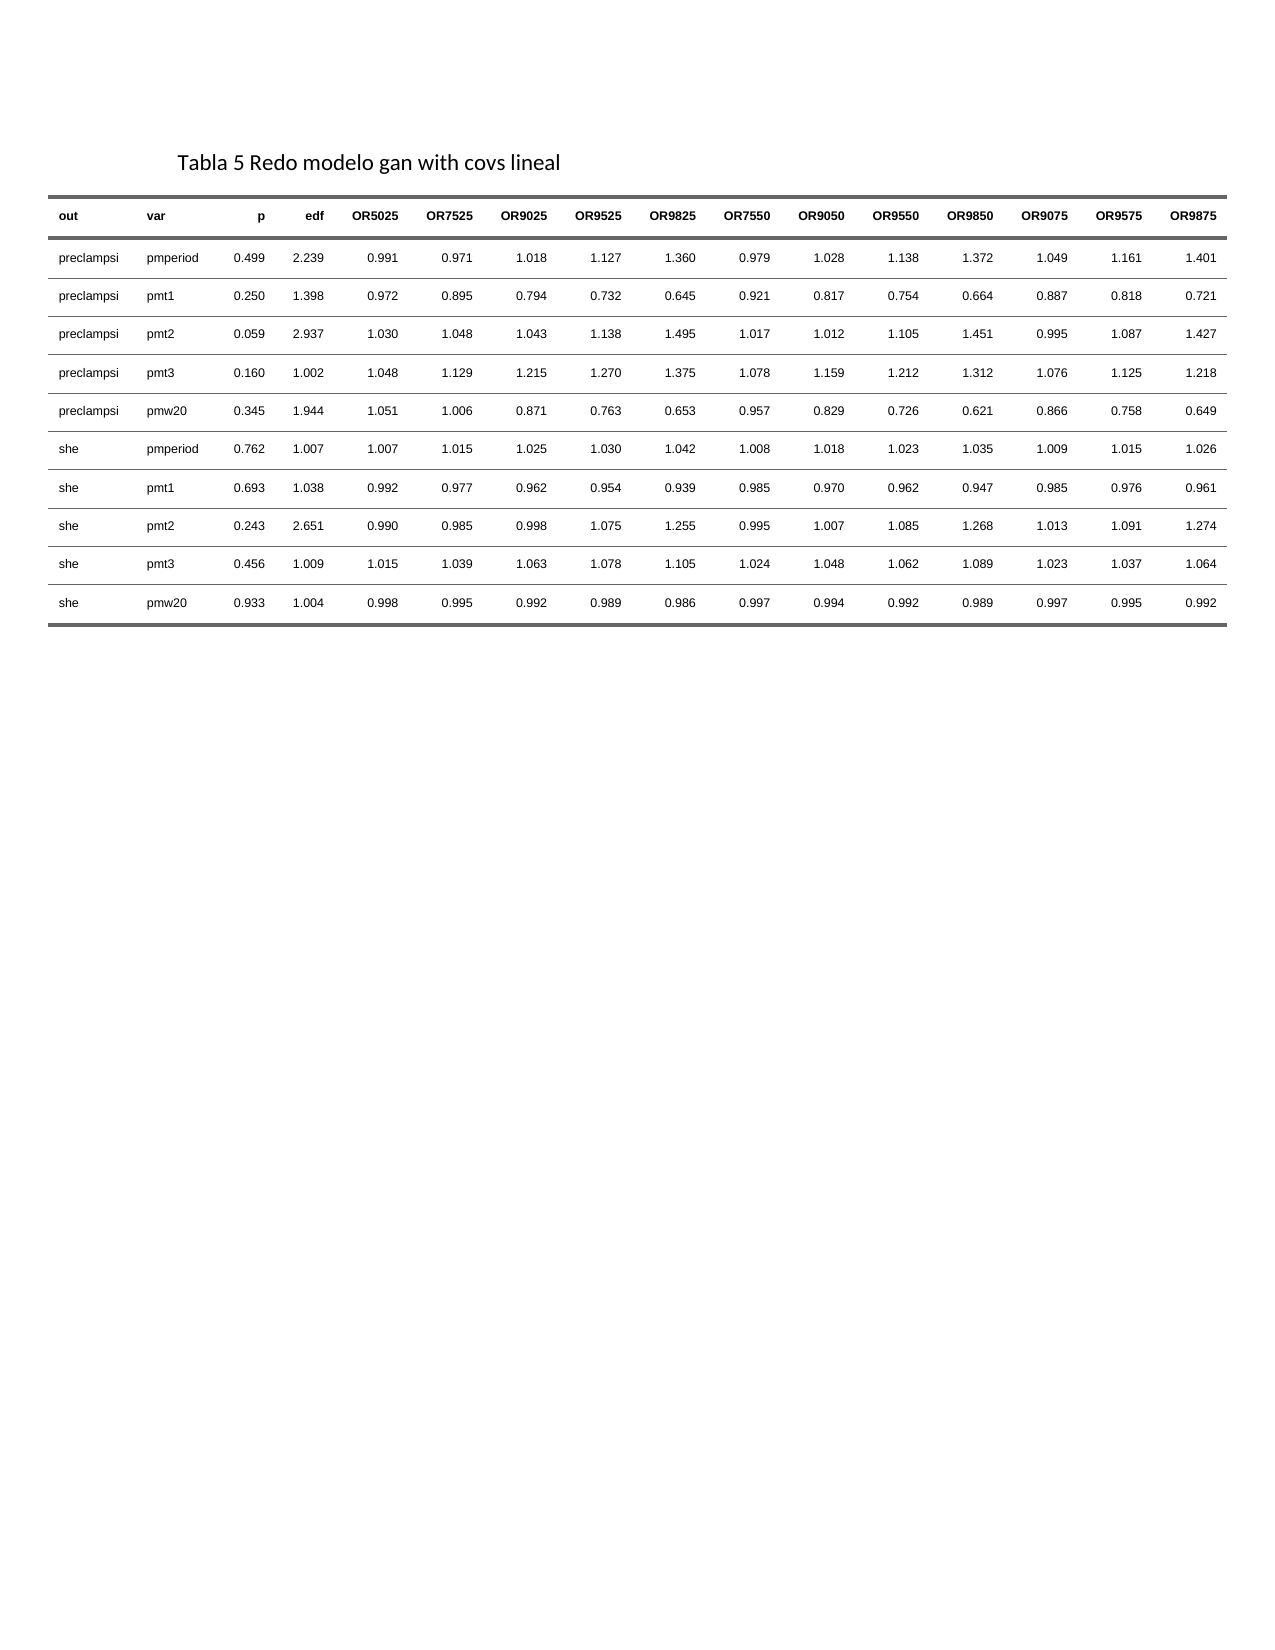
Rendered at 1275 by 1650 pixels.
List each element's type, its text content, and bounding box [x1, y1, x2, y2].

table_cell 1.024 [706, 547, 781, 584]
table_header var [136, 199, 216, 236]
table_cell 1.039 [409, 547, 483, 584]
table_cell 0.817 [781, 279, 855, 316]
table_cell 0.732 [558, 279, 632, 316]
table_cell 0.992 [1153, 585, 1227, 622]
table_cell 0.994 [781, 585, 855, 622]
table_cell 2.937 [275, 317, 334, 354]
table_cell preclampsi [48, 240, 136, 277]
table_cell 1.078 [706, 355, 781, 392]
table_cell 1.007 [334, 432, 409, 469]
table_cell pmt1 [136, 279, 216, 316]
table_cell 1.048 [781, 547, 855, 584]
table_cell 0.992 [855, 585, 929, 622]
table_cell 1.013 [1004, 509, 1078, 546]
table_header OR9575 [1078, 199, 1152, 236]
table_cell pmt2 [136, 317, 216, 354]
table_cell 0.693 [216, 470, 275, 507]
table_cell 1.085 [855, 509, 929, 546]
table_cell 1.015 [334, 547, 409, 584]
table_cell 1.078 [558, 547, 632, 584]
table_cell 0.962 [483, 470, 557, 507]
table_cell 0.250 [216, 279, 275, 316]
table_cell 1.270 [558, 355, 632, 392]
table_header OR7550 [706, 199, 781, 236]
table_cell 1.075 [558, 509, 632, 546]
table_cell 1.451 [929, 317, 1004, 354]
table_cell 0.991 [334, 240, 409, 277]
table_cell 1.026 [1153, 432, 1227, 469]
table_cell 0.997 [1004, 585, 1078, 622]
table_cell 0.962 [855, 470, 929, 507]
table_cell 2.651 [275, 509, 334, 546]
table_cell pmw20 [136, 394, 216, 431]
table_cell 1.129 [409, 355, 483, 392]
table_cell 0.971 [409, 240, 483, 277]
table_cell 0.976 [1078, 470, 1152, 507]
table_cell 0.995 [409, 585, 483, 622]
table_header OR9550 [855, 199, 929, 236]
table_cell 1.062 [855, 547, 929, 584]
table_cell 0.986 [632, 585, 706, 622]
table_header OR9875 [1153, 199, 1227, 236]
table_cell 1.038 [275, 470, 334, 507]
table_cell 1.215 [483, 355, 557, 392]
table_cell 1.495 [632, 317, 706, 354]
table_cell 0.992 [483, 585, 557, 622]
table_cell preclampsi [48, 279, 136, 316]
table_cell 0.989 [558, 585, 632, 622]
table_cell 1.015 [409, 432, 483, 469]
table_cell 0.990 [334, 509, 409, 546]
table_cell 1.009 [275, 547, 334, 584]
table_cell 1.427 [1153, 317, 1227, 354]
table_cell 1.372 [929, 240, 1004, 277]
table_cell 1.161 [1078, 240, 1152, 277]
table_cell 1.091 [1078, 509, 1152, 546]
table_cell 0.653 [632, 394, 706, 431]
table_cell 1.944 [275, 394, 334, 431]
table_cell 1.063 [483, 547, 557, 584]
table_cell 1.008 [706, 432, 781, 469]
table_cell 1.043 [483, 317, 557, 354]
table_cell 0.961 [1153, 470, 1227, 507]
table_cell she [48, 470, 136, 507]
table_cell 1.018 [781, 432, 855, 469]
table_cell 1.017 [706, 317, 781, 354]
table_cell 0.758 [1078, 394, 1152, 431]
table_cell 0.989 [929, 585, 1004, 622]
table_cell 0.947 [929, 470, 1004, 507]
table_cell 0.992 [334, 470, 409, 507]
table_cell 1.401 [1153, 240, 1227, 277]
table_cell 0.985 [706, 470, 781, 507]
table_cell 0.995 [1004, 317, 1078, 354]
table_cell 1.012 [781, 317, 855, 354]
table_cell 0.985 [1004, 470, 1078, 507]
table_cell 0.939 [632, 470, 706, 507]
table_header OR5025 [334, 199, 409, 236]
table_cell 1.007 [781, 509, 855, 546]
table_cell 0.895 [409, 279, 483, 316]
table_cell 1.159 [781, 355, 855, 392]
table_cell 1.076 [1004, 355, 1078, 392]
table_cell 0.997 [706, 585, 781, 622]
table_cell 0.829 [781, 394, 855, 431]
table_cell 1.004 [275, 585, 334, 622]
table_cell 2.239 [275, 240, 334, 277]
table_cell 1.087 [1078, 317, 1152, 354]
table_cell 0.957 [706, 394, 781, 431]
table_cell 1.023 [1004, 547, 1078, 584]
table_cell 1.048 [409, 317, 483, 354]
table_cell 1.125 [1078, 355, 1152, 392]
table_cell 0.995 [706, 509, 781, 546]
table_cell 1.105 [855, 317, 929, 354]
table_cell she [48, 585, 136, 622]
table_cell 1.138 [558, 317, 632, 354]
table_cell 0.977 [409, 470, 483, 507]
table_cell pmperiod [136, 240, 216, 277]
table_cell 0.921 [706, 279, 781, 316]
table_cell 0.243 [216, 509, 275, 546]
table_cell 0.887 [1004, 279, 1078, 316]
table_cell 1.089 [929, 547, 1004, 584]
table_cell pmt3 [136, 355, 216, 392]
table_cell 0.972 [334, 279, 409, 316]
table_cell 1.035 [929, 432, 1004, 469]
table_cell 1.030 [334, 317, 409, 354]
table_cell 1.255 [632, 509, 706, 546]
table_header out [48, 199, 136, 236]
table_cell pmt2 [136, 509, 216, 546]
table_cell 0.649 [1153, 394, 1227, 431]
table_cell 0.762 [216, 432, 275, 469]
table_cell 1.138 [855, 240, 929, 277]
table_cell 0.933 [216, 585, 275, 622]
table_cell she [48, 509, 136, 546]
table_cell 1.049 [1004, 240, 1078, 277]
table_cell 0.059 [216, 317, 275, 354]
table_cell 1.030 [558, 432, 632, 469]
table_cell pmt1 [136, 470, 216, 507]
table_cell 0.995 [1078, 585, 1152, 622]
text Tabla 5 Redo modelo gan with covs lineal [177, 148, 1098, 176]
table_header p [216, 199, 275, 236]
table_cell 1.051 [334, 394, 409, 431]
table_header OR9075 [1004, 199, 1078, 236]
table_cell 0.979 [706, 240, 781, 277]
table_header OR9825 [632, 199, 706, 236]
table_cell 1.042 [632, 432, 706, 469]
table_cell 1.218 [1153, 355, 1227, 392]
table_cell 0.866 [1004, 394, 1078, 431]
table_cell 0.763 [558, 394, 632, 431]
table_header OR9050 [781, 199, 855, 236]
table_cell 1.274 [1153, 509, 1227, 546]
table_cell 1.212 [855, 355, 929, 392]
table_cell 1.312 [929, 355, 1004, 392]
table_header edf [275, 199, 334, 236]
table_cell 1.048 [334, 355, 409, 392]
table_cell 0.871 [483, 394, 557, 431]
table_cell 0.998 [483, 509, 557, 546]
table_cell pmw20 [136, 585, 216, 622]
table_cell 1.025 [483, 432, 557, 469]
table_cell 1.023 [855, 432, 929, 469]
table_cell she [48, 547, 136, 584]
table_cell 0.754 [855, 279, 929, 316]
table_cell 1.064 [1153, 547, 1227, 584]
table_cell 1.007 [275, 432, 334, 469]
table_cell 0.794 [483, 279, 557, 316]
table_cell preclampsi [48, 317, 136, 354]
table_cell 1.105 [632, 547, 706, 584]
table_cell 0.345 [216, 394, 275, 431]
table_cell 1.360 [632, 240, 706, 277]
table_cell 0.645 [632, 279, 706, 316]
table_header OR7525 [409, 199, 483, 236]
table_cell 1.018 [483, 240, 557, 277]
table_cell 0.970 [781, 470, 855, 507]
table_cell preclampsi [48, 394, 136, 431]
table_cell pmperiod [136, 432, 216, 469]
table_cell 0.998 [334, 585, 409, 622]
table_cell 0.954 [558, 470, 632, 507]
table_cell 0.456 [216, 547, 275, 584]
table_cell 1.028 [781, 240, 855, 277]
table_cell she [48, 432, 136, 469]
table_cell 0.721 [1153, 279, 1227, 316]
table_cell 1.009 [1004, 432, 1078, 469]
table_cell 1.398 [275, 279, 334, 316]
table_cell 1.002 [275, 355, 334, 392]
table_cell 1.015 [1078, 432, 1152, 469]
table_cell preclampsi [48, 355, 136, 392]
table_cell 1.037 [1078, 547, 1152, 584]
table_cell 0.621 [929, 394, 1004, 431]
table_cell pmt3 [136, 547, 216, 584]
table_cell 1.268 [929, 509, 1004, 546]
table_cell 0.726 [855, 394, 929, 431]
table_cell 0.160 [216, 355, 275, 392]
table_header OR9525 [558, 199, 632, 236]
table_header OR9025 [483, 199, 557, 236]
table_cell 0.818 [1078, 279, 1152, 316]
table_cell 0.985 [409, 509, 483, 546]
table_cell 0.499 [216, 240, 275, 277]
table_header OR9850 [929, 199, 1004, 236]
table_cell 1.127 [558, 240, 632, 277]
table_cell 1.375 [632, 355, 706, 392]
table_cell 0.664 [929, 279, 1004, 316]
table_cell 1.006 [409, 394, 483, 431]
